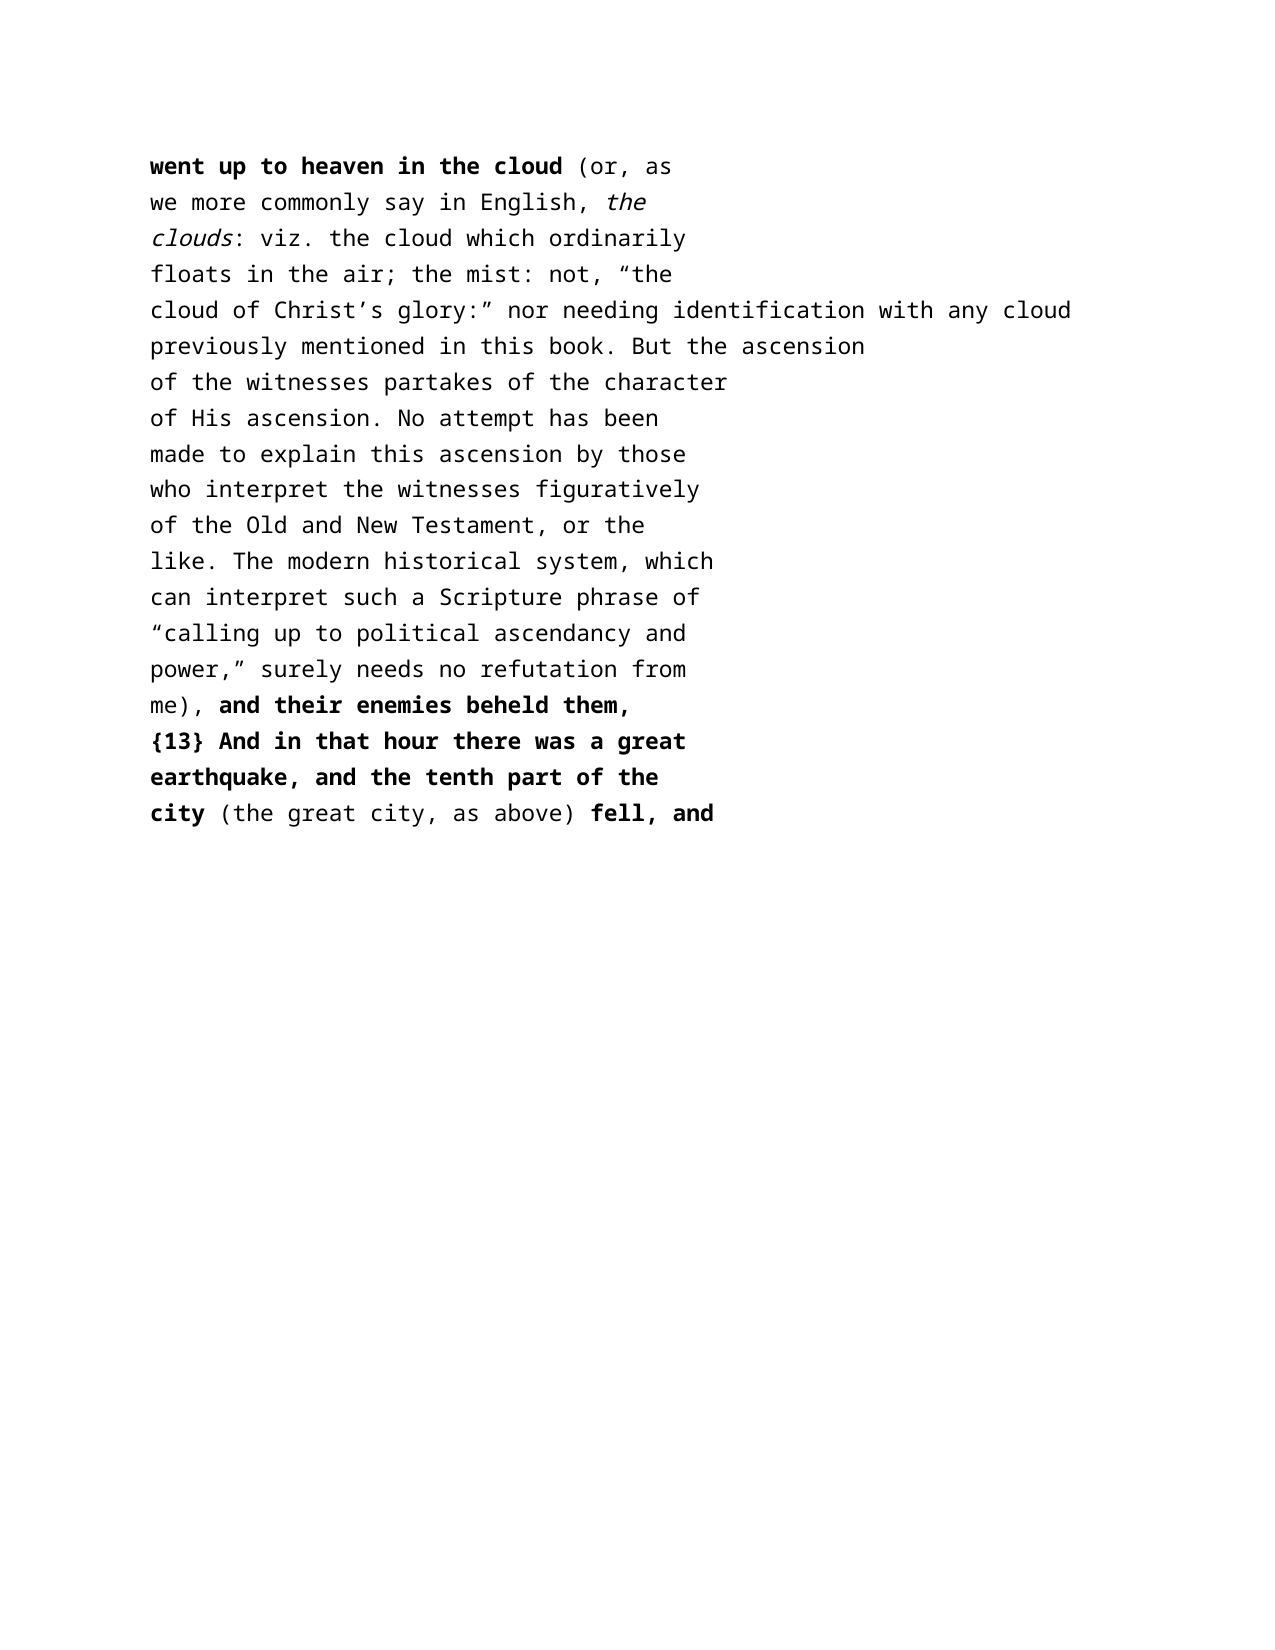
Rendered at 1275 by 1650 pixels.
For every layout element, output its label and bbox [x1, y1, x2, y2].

text [150, 150, 1125, 1002]
